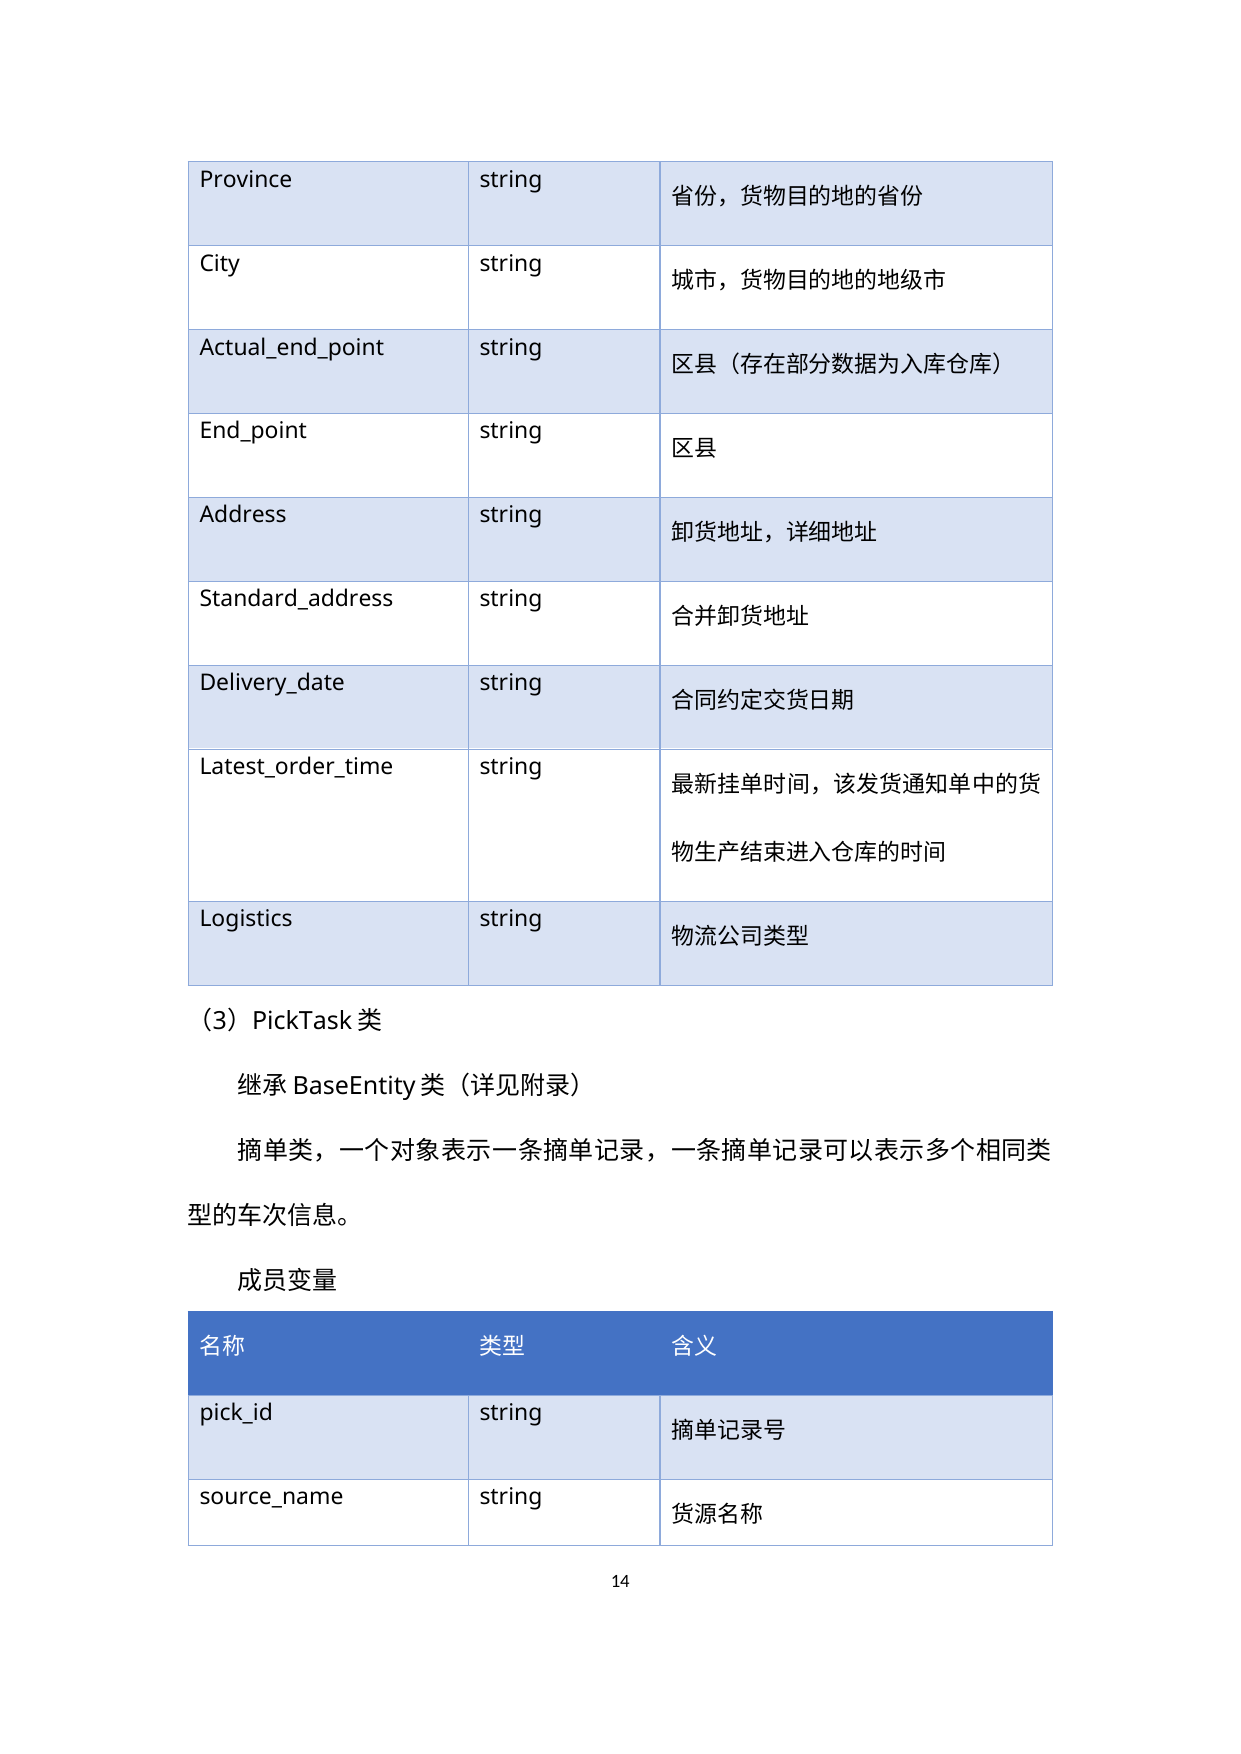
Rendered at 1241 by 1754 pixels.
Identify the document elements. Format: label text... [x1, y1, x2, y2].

table_cell City [189, 246, 468, 329]
table_cell string [469, 902, 659, 985]
table_cell 摘单记录号 [661, 1396, 1052, 1479]
table_cell End_point [189, 414, 468, 497]
table_cell string [469, 666, 659, 748]
table_header 类型 [469, 1312, 659, 1395]
text （3）PickTask类 [187, 986, 1053, 1051]
table_cell string [469, 582, 659, 664]
text 继承BaseEntity类（详见附录） [187, 1051, 1053, 1116]
table_cell string [469, 414, 659, 497]
table_cell 区县 [661, 414, 1052, 497]
table_cell source_name [189, 1480, 468, 1545]
table_cell string [469, 750, 659, 901]
table_header 名称 [189, 1312, 468, 1395]
table_cell string [469, 330, 659, 413]
table_cell string [469, 162, 659, 245]
table_cell 最新挂单时间，该发货通知单中的货物生产结束进入仓库的时间 [661, 750, 1052, 901]
table_cell pick_id [189, 1396, 468, 1479]
table_cell 货源名称 [661, 1480, 1052, 1545]
table_cell 合同约定交货日期 [661, 666, 1052, 748]
table_cell Latest_order_time [189, 750, 468, 901]
table_cell string [469, 1396, 659, 1479]
table_cell string [469, 1480, 659, 1545]
table_cell 城市，货物目的地的地级市 [661, 246, 1052, 329]
table_cell 物流公司类型 [661, 902, 1052, 985]
table_cell 卸货地址，详细地址 [661, 498, 1052, 581]
table_header 含义 [661, 1312, 1052, 1395]
table_cell Standard_address [189, 582, 468, 664]
table_cell 省份，货物目的地的省份 [661, 162, 1052, 245]
table_cell Logistics [189, 902, 468, 985]
table_cell 区县（存在部分数据为入库仓库） [661, 330, 1052, 413]
table_cell Province [189, 162, 468, 245]
table_cell 合并卸货地址 [661, 582, 1052, 664]
table_cell Delivery_date [189, 666, 468, 748]
text 成员变量 [187, 1246, 1053, 1311]
text 摘单类，一个对象表示一条摘单记录，一条摘单记录可以表示多个相同类型的车次信息。 [187, 1116, 1053, 1246]
table_cell Address [189, 498, 468, 581]
table_cell string [469, 246, 659, 329]
table_cell Actual_end_point [189, 330, 468, 413]
table_cell string [469, 498, 659, 581]
